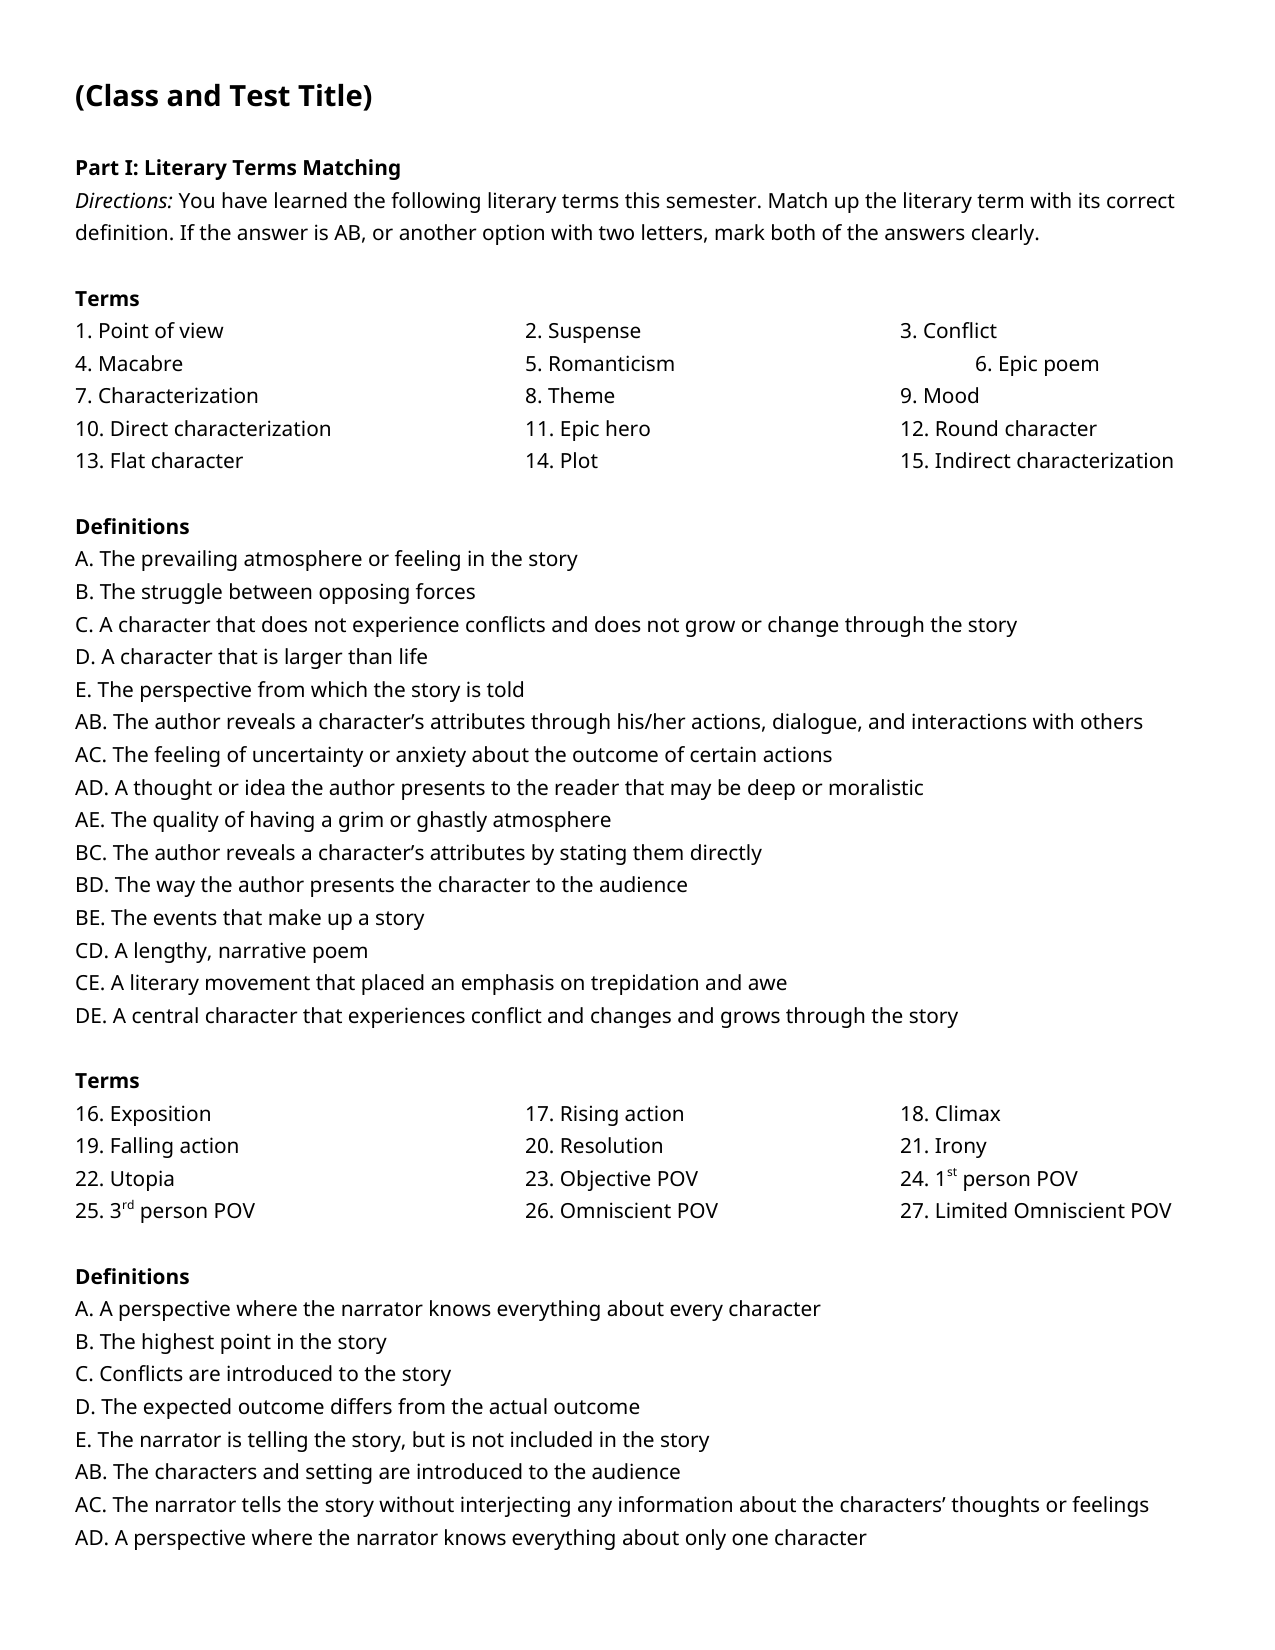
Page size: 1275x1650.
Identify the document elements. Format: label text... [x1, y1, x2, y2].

text BD. The way the author presents the character to the audience [75, 871, 1200, 899]
text 10. Direct characterization 11. Epic hero 12. Round character [75, 414, 1200, 442]
text 22. Utopia 23. Objective POV 24. 1st person POV [75, 1164, 1200, 1192]
text A. A perspective where the narrator knows everything about every character [75, 1294, 1200, 1323]
text B. The struggle between opposing forces [75, 577, 1200, 606]
text 19. Falling action 20. Resolution 21. Irony [75, 1131, 1200, 1160]
text D. The expected outcome differs from the actual outcome [75, 1392, 1200, 1421]
text 1. Point of view 2. Suspense 3. Conflict [75, 316, 1200, 345]
text AD. A thought or idea the author presents to the reader that may be deep or moralistic [75, 773, 1200, 801]
text AC. The narrator tells the story without interjecting any information about the characters’ thoughts or feelings [75, 1490, 1200, 1518]
text DE. A central character that experiences conflict and changes and grows through the story [75, 1001, 1200, 1029]
text E. The perspective from which the story is told [75, 675, 1200, 703]
text Definitions [75, 512, 1200, 540]
text Terms [75, 284, 1200, 312]
text Part I: Literary Terms Matching [75, 153, 1200, 182]
text C. A character that does not experience conflicts and does not grow or change through the story [75, 610, 1200, 638]
text AB. The author reveals a character’s attributes through his/her actions, dialogue, and interactions with others [75, 707, 1200, 736]
text 13. Flat character 14. Plot 15. Indirect characterization [75, 447, 1200, 475]
text BC. The author reveals a character’s attributes by stating them directly [75, 838, 1200, 866]
text AC. The feeling of uncertainty or anxiety about the outcome of certain actions [75, 740, 1200, 768]
text C. Conflicts are introduced to the story [75, 1359, 1200, 1388]
text AD. A perspective where the narrator knows everything about only one character [75, 1523, 1200, 1551]
text 16. Exposition 17. Rising action 18. Climax [75, 1099, 1200, 1127]
text 4. Macabre 5. Romanticism 6. Epic poem [75, 349, 1200, 377]
text 25. 3rd person POV 26. Omniscient POV 27. Limited Omniscient POV [75, 1197, 1200, 1225]
text D. A character that is larger than life [75, 642, 1200, 671]
text BE. The events that make up a story [75, 903, 1200, 932]
text 7. Characterization 8. Theme 9. Mood [75, 381, 1200, 410]
text B. The highest point in the story [75, 1327, 1200, 1355]
text CE. A literary movement that placed an emphasis on trepidation and awe [75, 968, 1200, 997]
text Terms [75, 1066, 1200, 1094]
text Directions: You have learned the following literary terms this semester. Match up the literary term with its correct definition. If the answer is AB, or another option with two letters, mark both of the answers clearly. [75, 186, 1200, 247]
text CD. A lengthy, narrative poem [75, 936, 1200, 964]
text E. The narrator is telling the story, but is not included in the story [75, 1425, 1200, 1453]
text Definitions [75, 1262, 1200, 1290]
text (Class and Test Title) [75, 75, 1200, 115]
text AB. The characters and setting are introduced to the audience [75, 1457, 1200, 1486]
text A. The prevailing atmosphere or feeling in the story [75, 544, 1200, 573]
text AE. The quality of having a grim or ghastly atmosphere [75, 805, 1200, 834]
